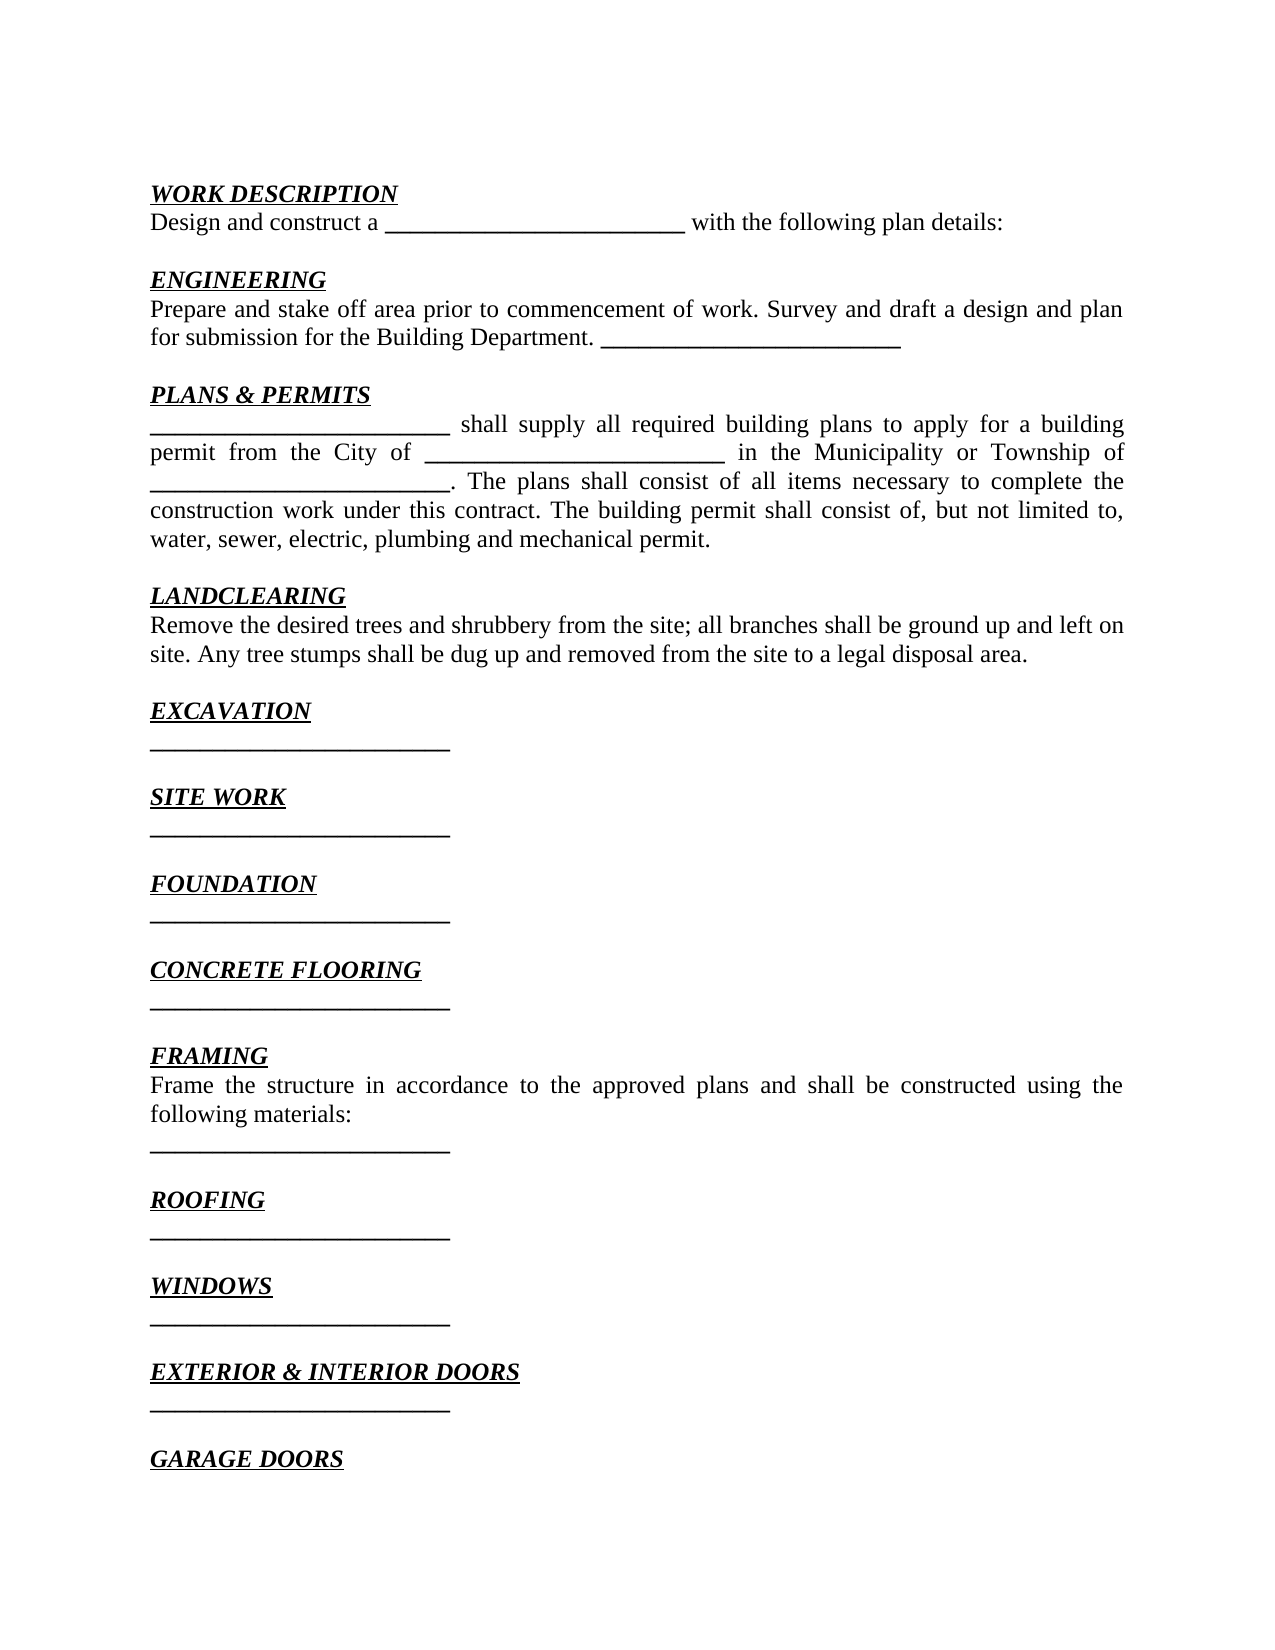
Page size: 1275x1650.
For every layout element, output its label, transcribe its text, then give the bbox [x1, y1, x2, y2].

text ROOFING [150, 1185, 1125, 1214]
text Design and construct a ________________________ with the following plan details: [150, 207, 1125, 236]
text ________________________ [150, 725, 1125, 754]
text ________________________ shall supply all required building plans to apply for a building permit from the City of ________________________ in the Municipality or Township of ________________________. The plans shall consist of all items necessary to complete the construction work under this contract. The building permit shall consist of, but not limited to, water, sewer, electric, plumbing and mechanical permit. [150, 409, 1125, 552]
text LANDCLEARING [150, 581, 1125, 610]
text FRAMING [150, 1041, 1125, 1070]
text Prepare and stake off area prior to commencement of work. Survey and draft a design and plan for submission for the Building Department. ________________________ [150, 294, 1125, 351]
text Remove the desired trees and shrubbery from the site; all branches shall be ground up and left on site. Any tree stumps shall be dug up and removed from the site to a legal disposal area. [150, 610, 1125, 667]
text ________________________ [150, 1386, 1125, 1415]
text Frame the structure in accordance to the approved plans and shall be constructed using the following materials: [150, 1070, 1125, 1127]
text WORK DESCRIPTION [150, 179, 1125, 207]
text PLANS & PERMITS [150, 380, 1125, 409]
text FOUNDATION [150, 869, 1125, 897]
text ENGINEERING [150, 265, 1125, 294]
text ________________________ [150, 1214, 1125, 1242]
text ________________________ [150, 897, 1125, 926]
text WINDOWS [150, 1271, 1125, 1300]
text CONCRETE FLOORING [150, 955, 1125, 984]
text ________________________ [150, 811, 1125, 840]
text EXTERIOR & INTERIOR DOORS [150, 1357, 1125, 1386]
text ________________________ [150, 1300, 1125, 1329]
text SITE WORK [150, 782, 1125, 811]
text ________________________ [150, 1127, 1125, 1156]
text GARAGE DOORS [150, 1444, 1125, 1472]
text ________________________ [150, 984, 1125, 1012]
text EXCAVATION [150, 696, 1125, 725]
